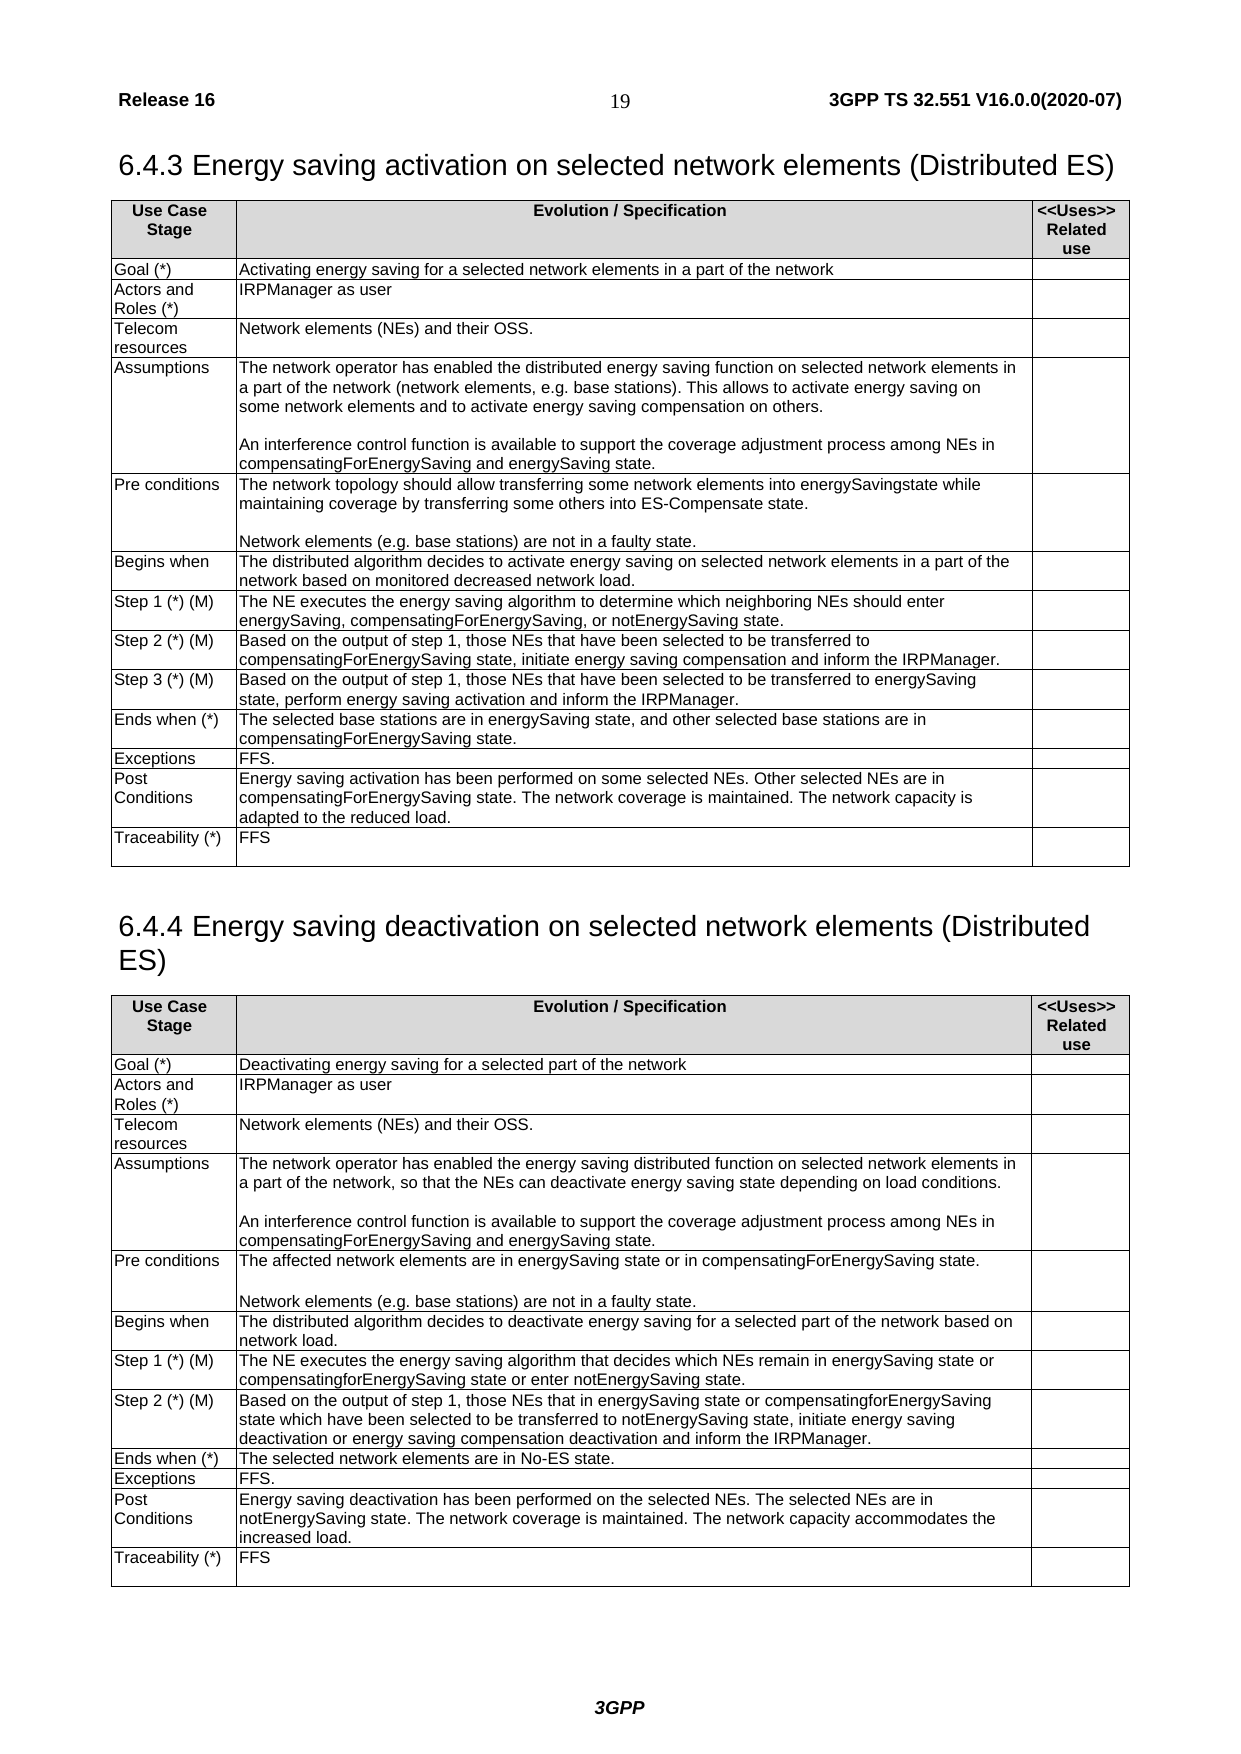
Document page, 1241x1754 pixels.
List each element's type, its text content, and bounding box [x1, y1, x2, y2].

table_header Use Case Stage [112, 996, 236, 1054]
table_cell Traceability (*) [112, 1548, 236, 1586]
table_cell [1033, 828, 1129, 866]
table_cell IRPManager as user [237, 280, 1032, 318]
table_cell Telecom resources [112, 1115, 236, 1153]
subtitle 6.4.3 Energy saving activation on selected network elements (Distributed ES) [118, 147, 1122, 181]
table_cell Step 1 (*) (M) [112, 1351, 236, 1389]
table_cell FFS. [237, 749, 1032, 768]
table_cell Based on the output of step 1, those NEs that have been selected to be transferred to compensatingForEnergySaving state, initiate energy saving compensation and inform the IRPManager. [237, 631, 1032, 669]
table_cell [1032, 1449, 1129, 1468]
table_cell Exceptions [112, 749, 236, 768]
table_cell The selected base stations are in energySaving state, and other selected base stations are in compensatingForEnergySaving state. [237, 710, 1032, 748]
table_cell Assumptions [112, 1154, 236, 1250]
table_cell Based on the output of step 1, those NEs that in energySaving state or compensatingforEnergySaving state which have been selected to be transferred to notEnergySaving state, initiate energy saving deactivation or energy saving compensation deactivation and inform the IRPManager. [237, 1390, 1031, 1448]
table_cell Step 1 (*) (M) [112, 591, 236, 630]
table_cell [1032, 1312, 1129, 1350]
table_cell Post Conditions [112, 769, 236, 827]
table_cell [1033, 358, 1129, 473]
table_cell [1032, 1469, 1129, 1488]
table_cell Exceptions [112, 1469, 236, 1488]
table_cell [1032, 1115, 1129, 1153]
table_cell Ends when (*) [112, 710, 236, 748]
table_cell Assumptions [112, 358, 236, 473]
table_cell The distributed algorithm decides to activate energy saving on selected network elements in a part of the network based on monitored decreased network load. [237, 552, 1032, 590]
table_header Evolution / Specification [237, 996, 1031, 1054]
table_cell [1032, 1351, 1129, 1389]
table_cell [1033, 591, 1129, 630]
table_cell Actors and Roles (*) [112, 280, 236, 318]
table_cell Post Conditions [112, 1489, 236, 1547]
table_cell [1032, 1390, 1129, 1448]
table_cell FFS. [237, 1469, 1031, 1488]
table_cell Pre conditions [112, 474, 236, 551]
table_cell Network elements (NEs) and their OSS. [237, 1115, 1031, 1153]
table_cell [1032, 1548, 1129, 1586]
table_cell IRPManager as user [237, 1075, 1031, 1113]
table_cell [1033, 259, 1129, 278]
table_cell FFS [237, 828, 1032, 866]
table_cell [1032, 1075, 1129, 1113]
table_cell [1032, 1251, 1129, 1311]
table_cell Energy saving activation has been performed on some selected NEs. Other selected NEs are in compensatingForEnergySaving state. The network coverage is maintained. The network capacity is adapted to the reduced load. [237, 769, 1032, 827]
table_cell The affected network elements are in energySaving state or in compensatingForEnergySaving state. Network elements (e.g. base stations) are not in a faulty state. [237, 1251, 1031, 1311]
table_cell Step 2 (*) (M) [112, 1390, 236, 1448]
table_cell [1033, 710, 1129, 748]
table_cell The selected network elements are in No-ES state. [237, 1449, 1031, 1468]
table_cell [1033, 749, 1129, 768]
table_cell The distributed algorithm decides to deactivate energy saving for a selected part of the network based on network load. [237, 1312, 1031, 1350]
table_header <<Uses>> Related use [1032, 996, 1129, 1054]
table_cell [1032, 1055, 1129, 1074]
table_cell Begins when [112, 552, 236, 590]
table_cell [1032, 1154, 1129, 1250]
table_cell [1033, 474, 1129, 551]
table_cell The network topology should allow transferring some network elements into energySavingstate while maintaining coverage by transferring some others into ES-Compensate state. Network elements (e.g. base stations) are not in a faulty state. [237, 474, 1032, 551]
table_cell Step 3 (*) (M) [112, 670, 236, 708]
table_cell [1033, 769, 1129, 827]
table_cell Traceability (*) [112, 828, 236, 866]
table_cell Pre conditions [112, 1251, 236, 1311]
table_header <<Uses>> Related use [1033, 201, 1129, 258]
table_cell The NE executes the energy saving algorithm that decides which NEs remain in energySaving state or compensatingforEnergySaving state or enter notEnergySaving state. [237, 1351, 1031, 1389]
table_cell [1033, 631, 1129, 669]
table_cell [1033, 280, 1129, 318]
table_cell Goal (*) [112, 259, 236, 278]
table_cell Activating energy saving for a selected network elements in a part of the network [237, 259, 1032, 278]
table_cell The network operator has enabled the distributed energy saving function on selected network elements in a part of the network (network elements, e.g. base stations). This allows to activate energy saving on some network elements and to activate energy saving compensation on others. An interference control function is available to support the coverage adjustment process among NEs in compensatingForEnergySaving and energySaving state. [237, 358, 1032, 473]
table_cell Actors and Roles (*) [112, 1075, 236, 1113]
table_cell Energy saving deactivation has been performed on the selected NEs. The selected NEs are in notEnergySaving state. The network coverage is maintained. The network capacity accommodates the increased load. [237, 1489, 1031, 1547]
table_cell Based on the output of step 1, those NEs that have been selected to be transferred to energySaving state, perform energy saving activation and inform the IRPManager. [237, 670, 1032, 708]
table_cell [1033, 319, 1129, 357]
table_cell Telecom resources [112, 319, 236, 357]
table_cell [1033, 670, 1129, 708]
table_cell [1032, 1489, 1129, 1547]
table_cell Step 2 (*) (M) [112, 631, 236, 669]
subtitle 6.4.4 Energy saving deactivation on selected network elements (Distributed ES) [118, 909, 1122, 977]
table_header Use Case Stage [112, 201, 236, 258]
table_cell Network elements (NEs) and their OSS. [237, 319, 1032, 357]
table_header Evolution / Specification [237, 201, 1032, 258]
table_cell The NE executes the energy saving algorithm to determine which neighboring NEs should enter energySaving, compensatingForEnergySaving, or notEnergySaving state. [237, 591, 1032, 630]
table_cell Deactivating energy saving for a selected part of the network [237, 1055, 1031, 1074]
table_cell [1033, 552, 1129, 590]
table_cell Goal (*) [112, 1055, 236, 1074]
table_cell The network operator has enabled the energy saving distributed function on selected network elements in a part of the network, so that the NEs can deactivate energy saving state depending on load conditions. An interference control function is available to support the coverage adjustment process among NEs in compensatingForEnergySaving and energySaving state. [237, 1154, 1031, 1250]
table_cell Ends when (*) [112, 1449, 236, 1468]
table_cell FFS [237, 1548, 1031, 1586]
table_cell Begins when [112, 1312, 236, 1350]
